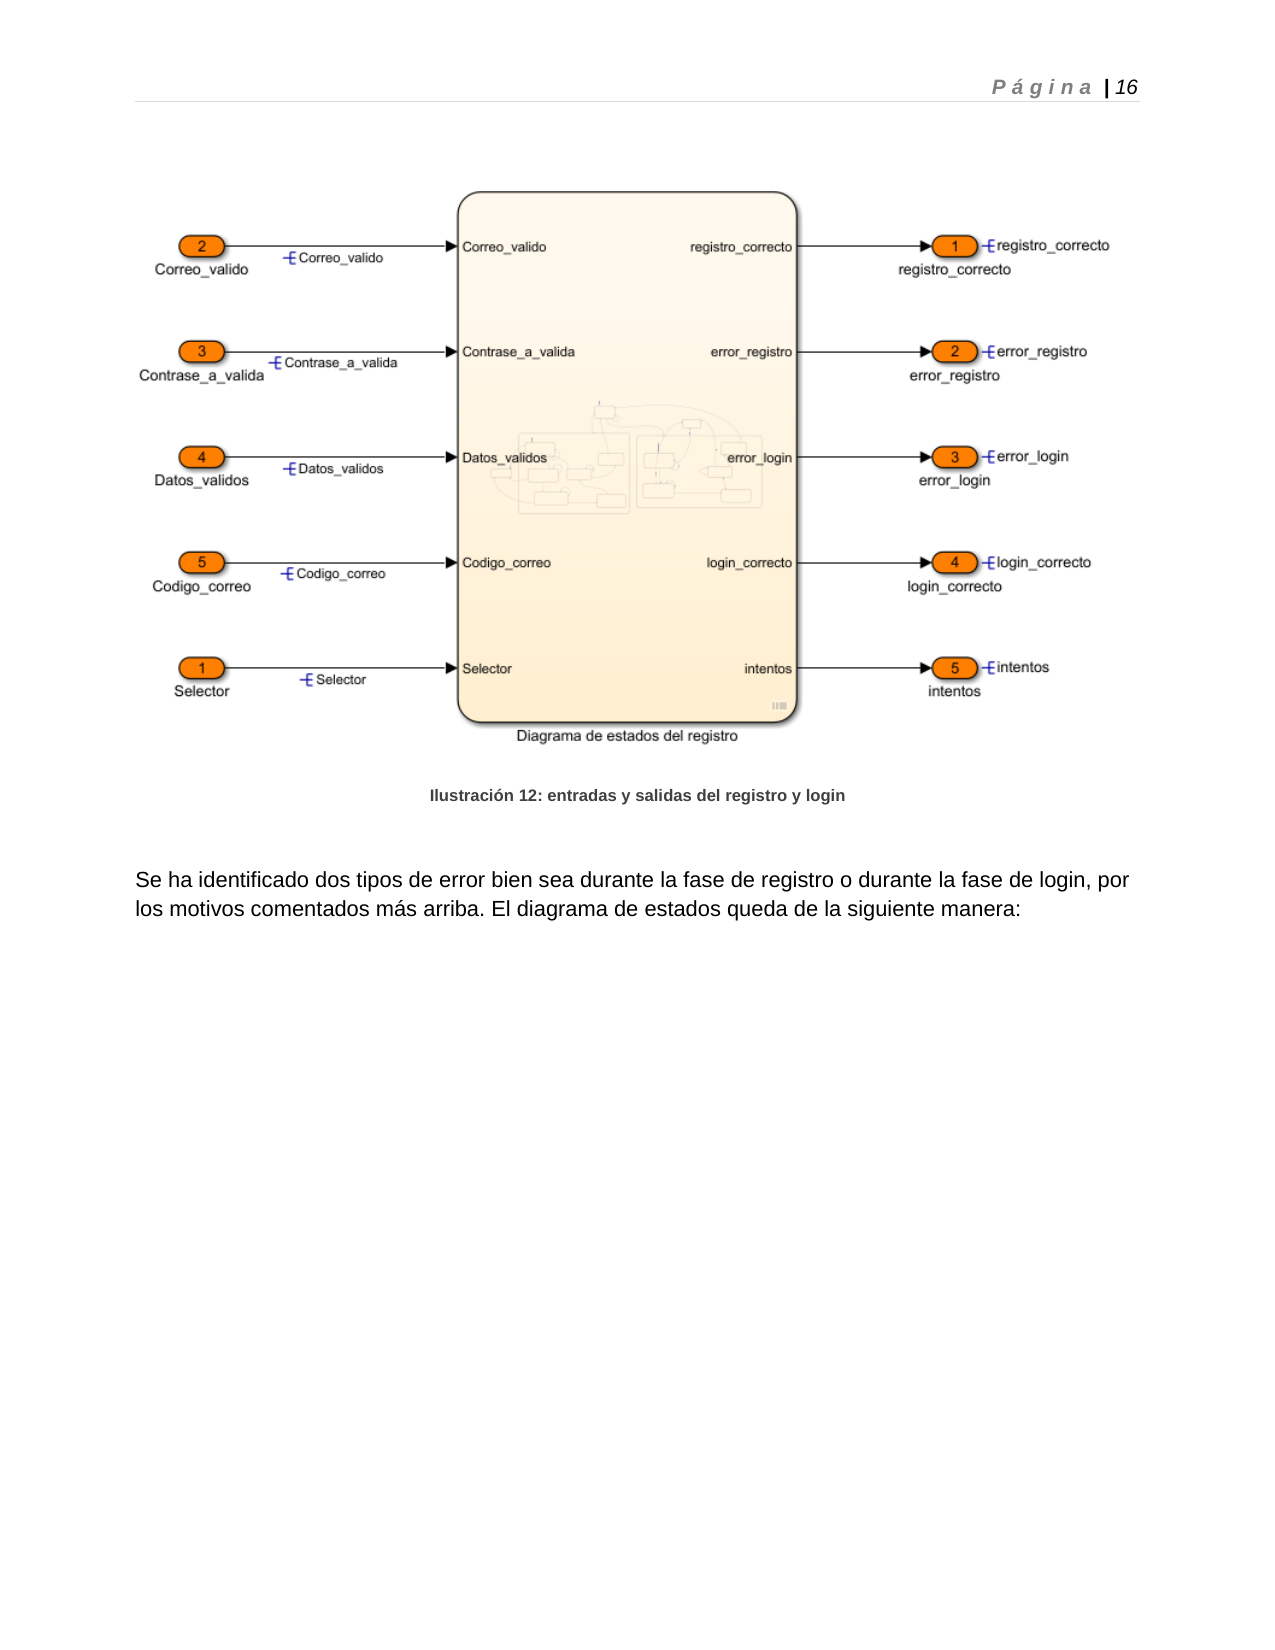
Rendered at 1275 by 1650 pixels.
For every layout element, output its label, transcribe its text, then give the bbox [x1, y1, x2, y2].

text Se ha identificado dos tipos de error bien sea durante la fase de registro o durante la fase de login, por los motivos comentados más arriba. El diagrama de estados queda de la siguiente manera: [135, 867, 1140, 921]
text Ilustración 12: entradas y salidas del registro y login [135, 785, 1140, 804]
picture [135, 166, 1123, 765]
